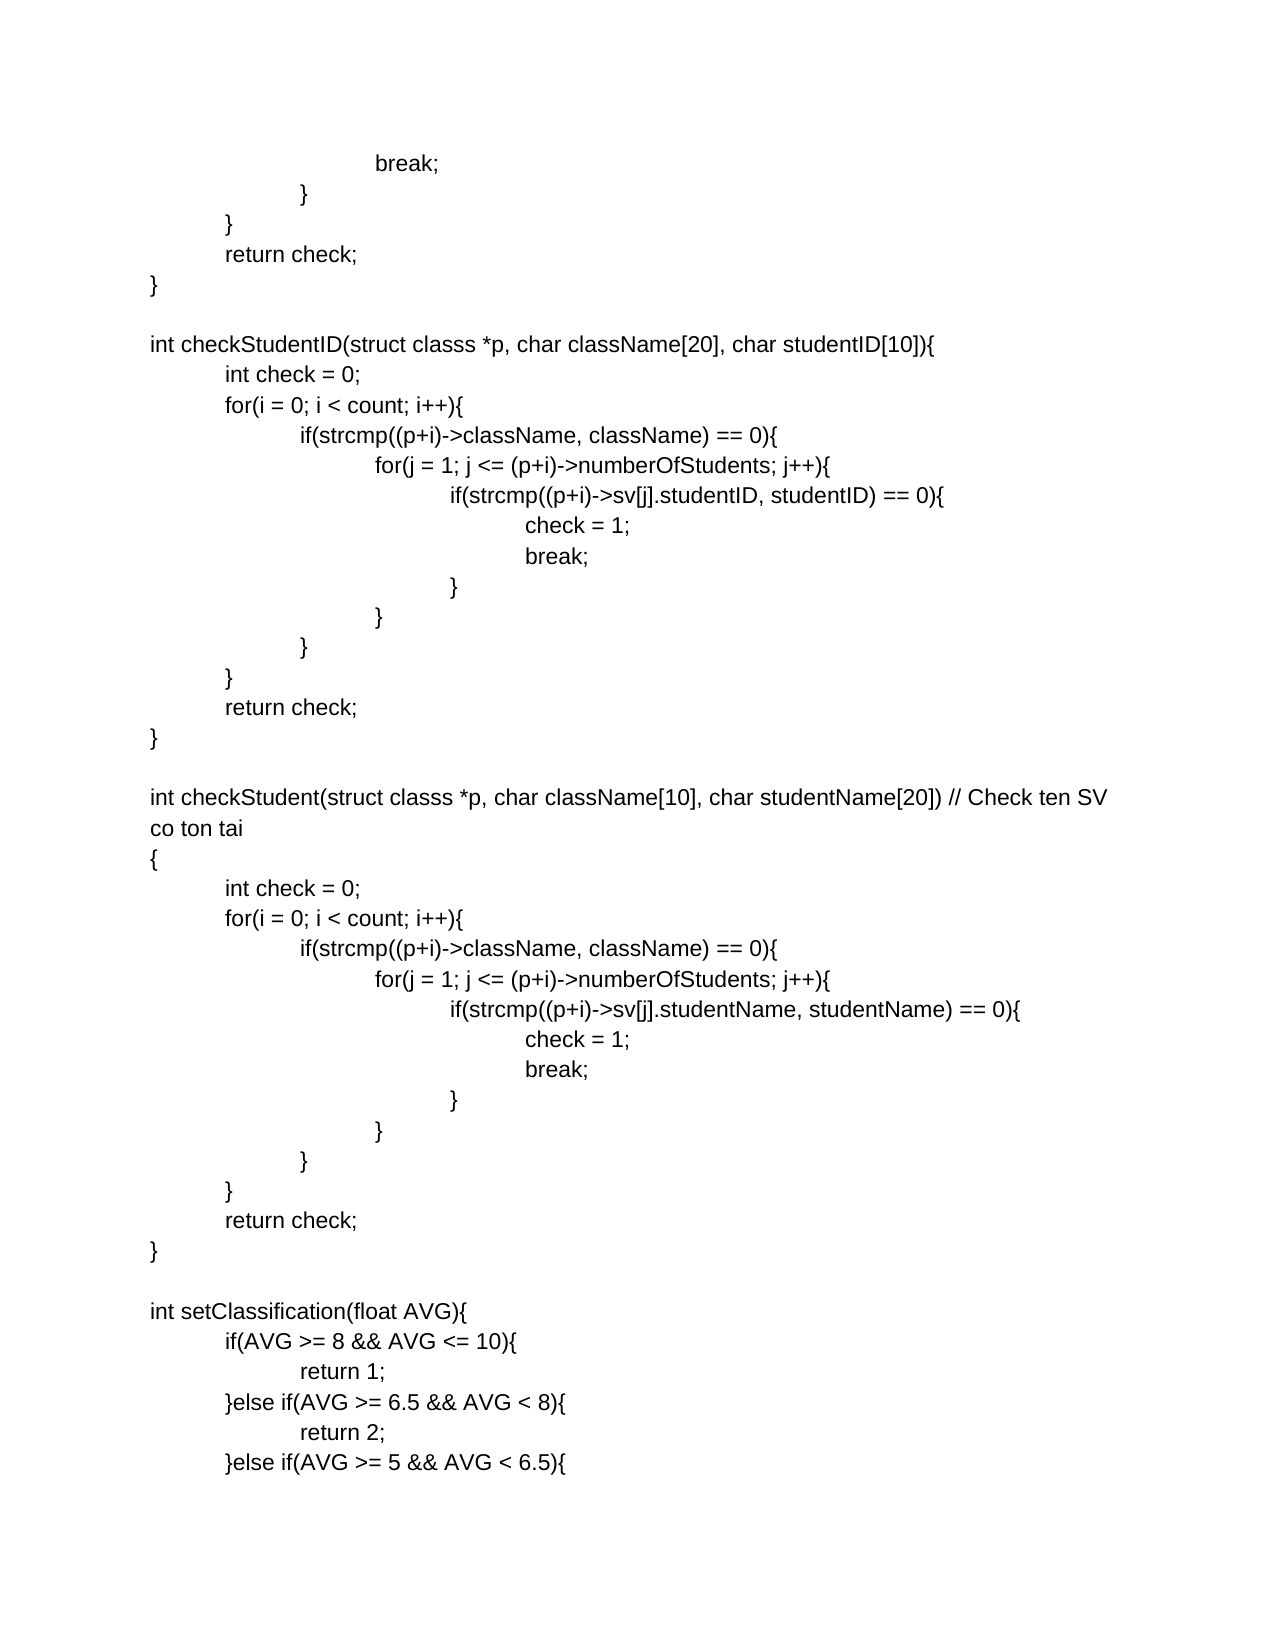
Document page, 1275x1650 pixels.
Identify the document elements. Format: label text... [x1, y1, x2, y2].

text } [150, 1147, 1125, 1173]
text }else if(AVG >= 6.5 && AVG < 8){ [150, 1388, 1125, 1415]
text { [150, 845, 1125, 871]
text } [150, 1086, 1125, 1113]
text } [150, 1177, 1125, 1203]
text return check; [150, 241, 1125, 267]
text if(strcmp((p+i)->className, className) == 0){ [150, 422, 1125, 448]
text if(strcmp((p+i)->sv[j].studentName, studentName) == 0){ [150, 996, 1125, 1022]
text int setClassification(float AVG){ [150, 1298, 1125, 1324]
text for(i = 0; i < count; i++){ [150, 905, 1125, 932]
text } [150, 724, 1125, 750]
text if(strcmp((p+i)->className, className) == 0){ [150, 935, 1125, 962]
text int check = 0; [150, 361, 1125, 388]
text }else if(AVG >= 5 && AVG < 6.5){ [150, 1449, 1125, 1475]
text for(j = 1; j <= (p+i)->numberOfStudents; j++){ [150, 966, 1125, 992]
text } [150, 573, 1125, 599]
text int checkStudentID(struct classs *p, char className[20], char studentID[10]){ [150, 331, 1125, 358]
text return check; [150, 1207, 1125, 1234]
text } [150, 271, 1125, 297]
text check = 1; [150, 1026, 1125, 1052]
text if(AVG >= 8 && AVG <= 10){ [150, 1328, 1125, 1354]
text for(i = 0; i < count; i++){ [150, 392, 1125, 418]
text } [150, 603, 1125, 629]
text } [150, 663, 1125, 690]
text if(strcmp((p+i)->sv[j].studentID, studentID) == 0){ [150, 482, 1125, 509]
text } [150, 1117, 1125, 1143]
text for(j = 1; j <= (p+i)->numberOfStudents; j++){ [150, 452, 1125, 478]
text } [150, 210, 1125, 237]
text } [150, 633, 1125, 660]
text check = 1; [150, 512, 1125, 539]
text } [150, 180, 1125, 207]
text int checkStudent(struct classs *p, char className[10], char studentName[20]) // Check ten SV co ton tai [150, 784, 1125, 841]
text return 2; [150, 1419, 1125, 1445]
text break; [150, 1056, 1125, 1083]
text return check; [150, 694, 1125, 720]
text return 1; [150, 1358, 1125, 1385]
text break; [150, 543, 1125, 569]
text int check = 0; [150, 875, 1125, 901]
text break; [150, 150, 1125, 176]
text } [150, 1237, 1125, 1264]
